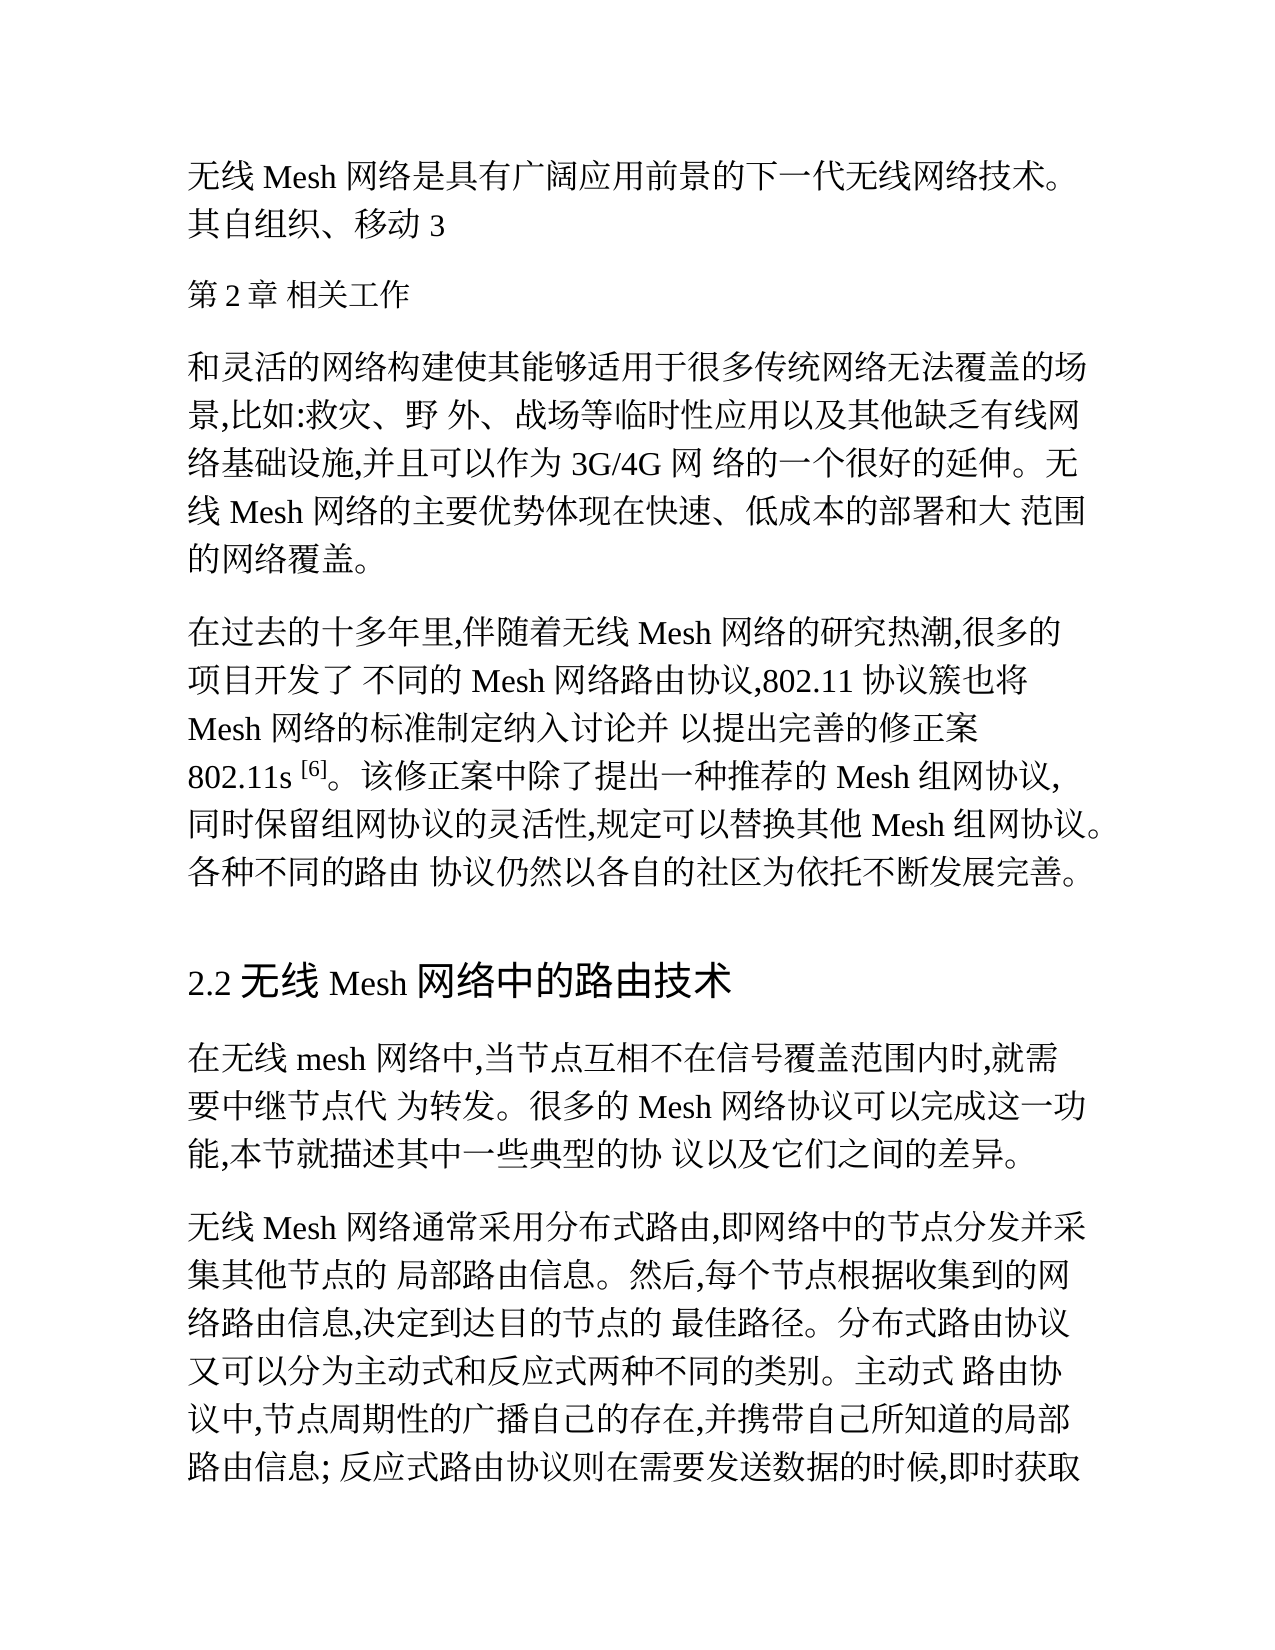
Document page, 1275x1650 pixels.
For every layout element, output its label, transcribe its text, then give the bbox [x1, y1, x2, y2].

text 在无线 mesh 网络中,当节点互相不在信号覆盖范围内时,就需要中继节点代 为转发。很多的 Mesh 网络协议可以完成这一功能,本节就描述其中一些典型的协 议以及它们之间的差异。 [187, 1032, 1087, 1176]
text 无线 Mesh 网络是具有广阔应用前景的下一代无线网络技术。其自组织、移动 3 [187, 150, 1087, 246]
text 2.2 无线 Mesh 网络中的路由技术 [187, 949, 1087, 1007]
text 第2章 相关工作 [187, 271, 1087, 316]
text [187, 1201, 1087, 1489]
text 和灵活的网络构建使其能够适用于很多传统网络无法覆盖的场景,比如:救灾、野 外、战场等临时性应用以及其他缺乏有线网络基础设施,并且可以作为 3G/4G 网 络的一个很好的延伸。无线 Mesh 网络的主要优势体现在快速、低成本的部署和大 范围的网络覆盖。 [187, 341, 1087, 581]
text 在过去的十多年里,伴随着无线 Mesh 网络的研究热潮,很多的项目开发了 不同的 Mesh 网络路由协议,802.11 协议簇也将 Mesh 网络的标准制定纳入讨论并 以提出完善的修正案 802.11s [6]。该修正案中除了提出一种推荐的 Mesh 组网协议, 同时保留组网协议的灵活性,规定可以替换其他 Mesh 组网协议。各种不同的路由 协议仍然以各自的社区为依托不断发展完善。 [187, 606, 1087, 924]
